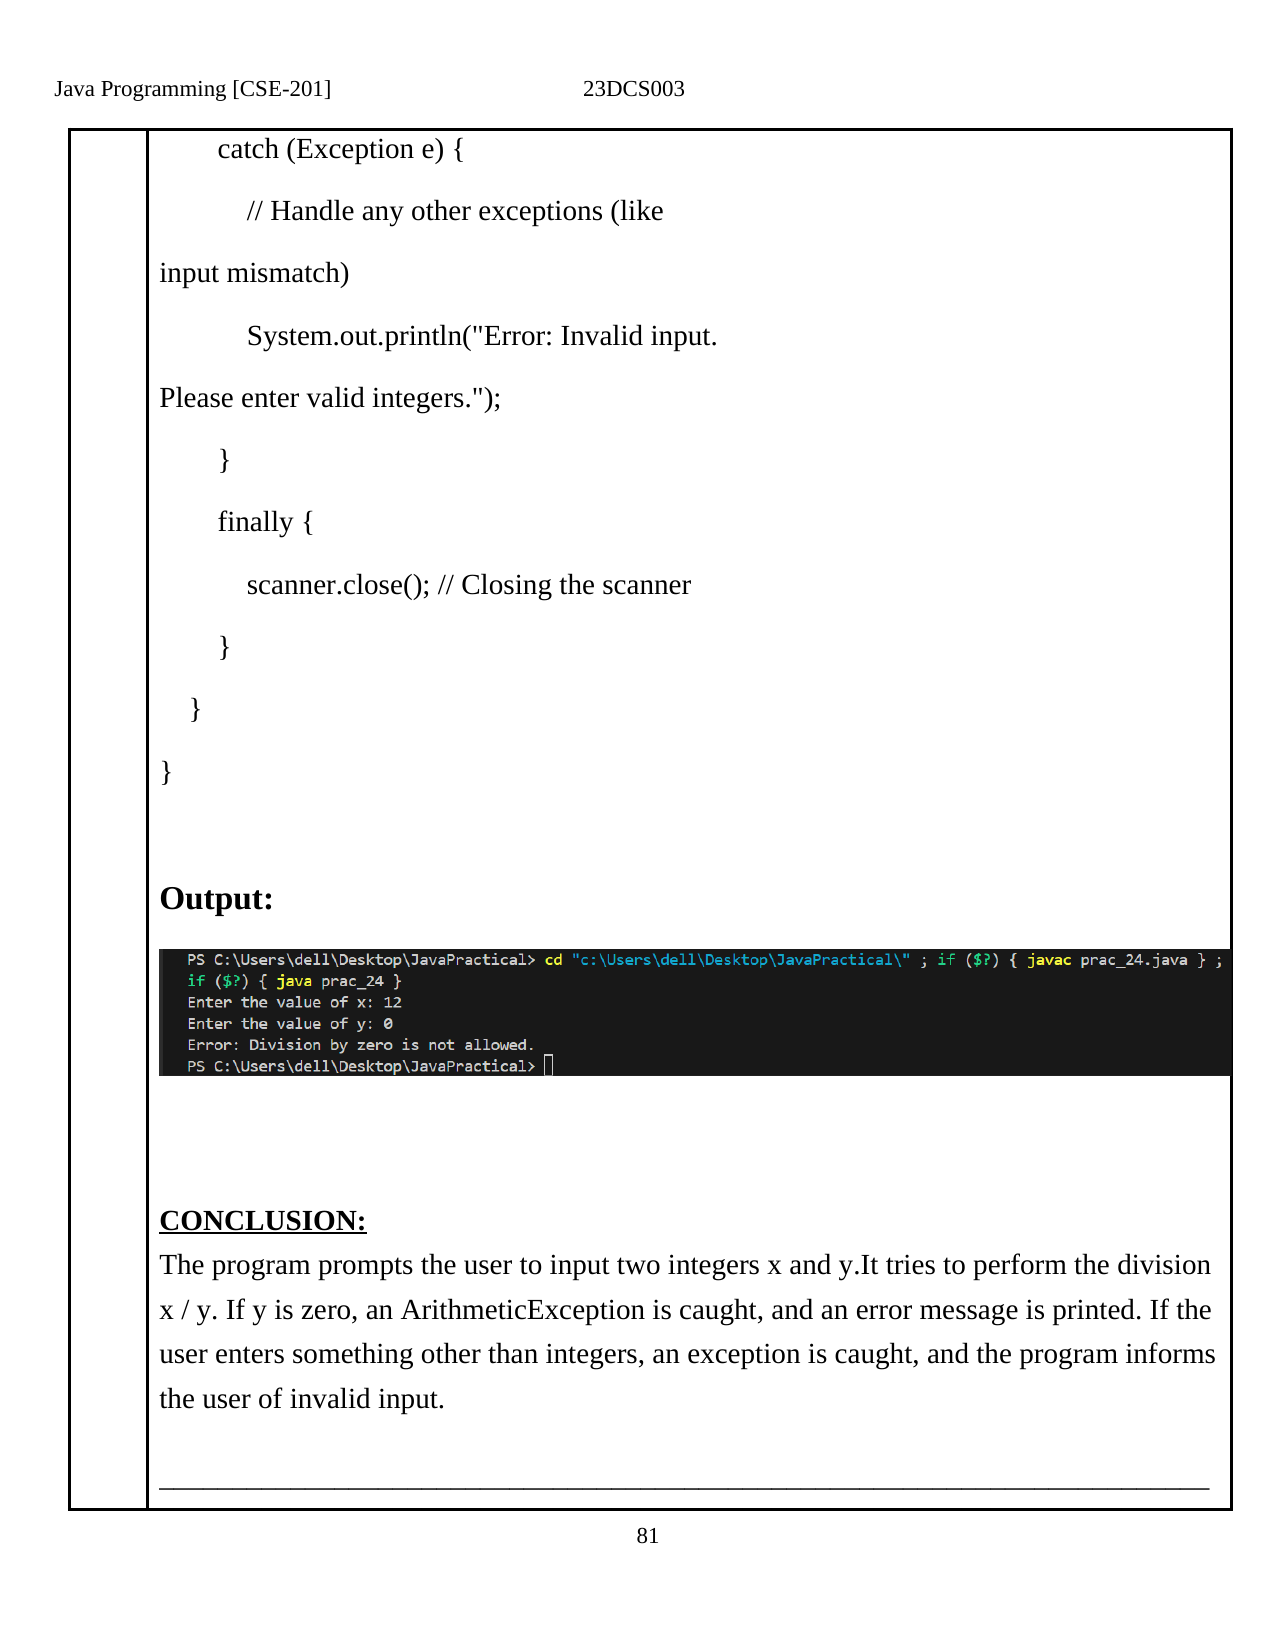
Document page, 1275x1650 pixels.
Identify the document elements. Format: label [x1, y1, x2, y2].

table_cell [71, 131, 146, 1508]
table_cell [149, 131, 1230, 1508]
picture [159, 949, 1232, 1076]
